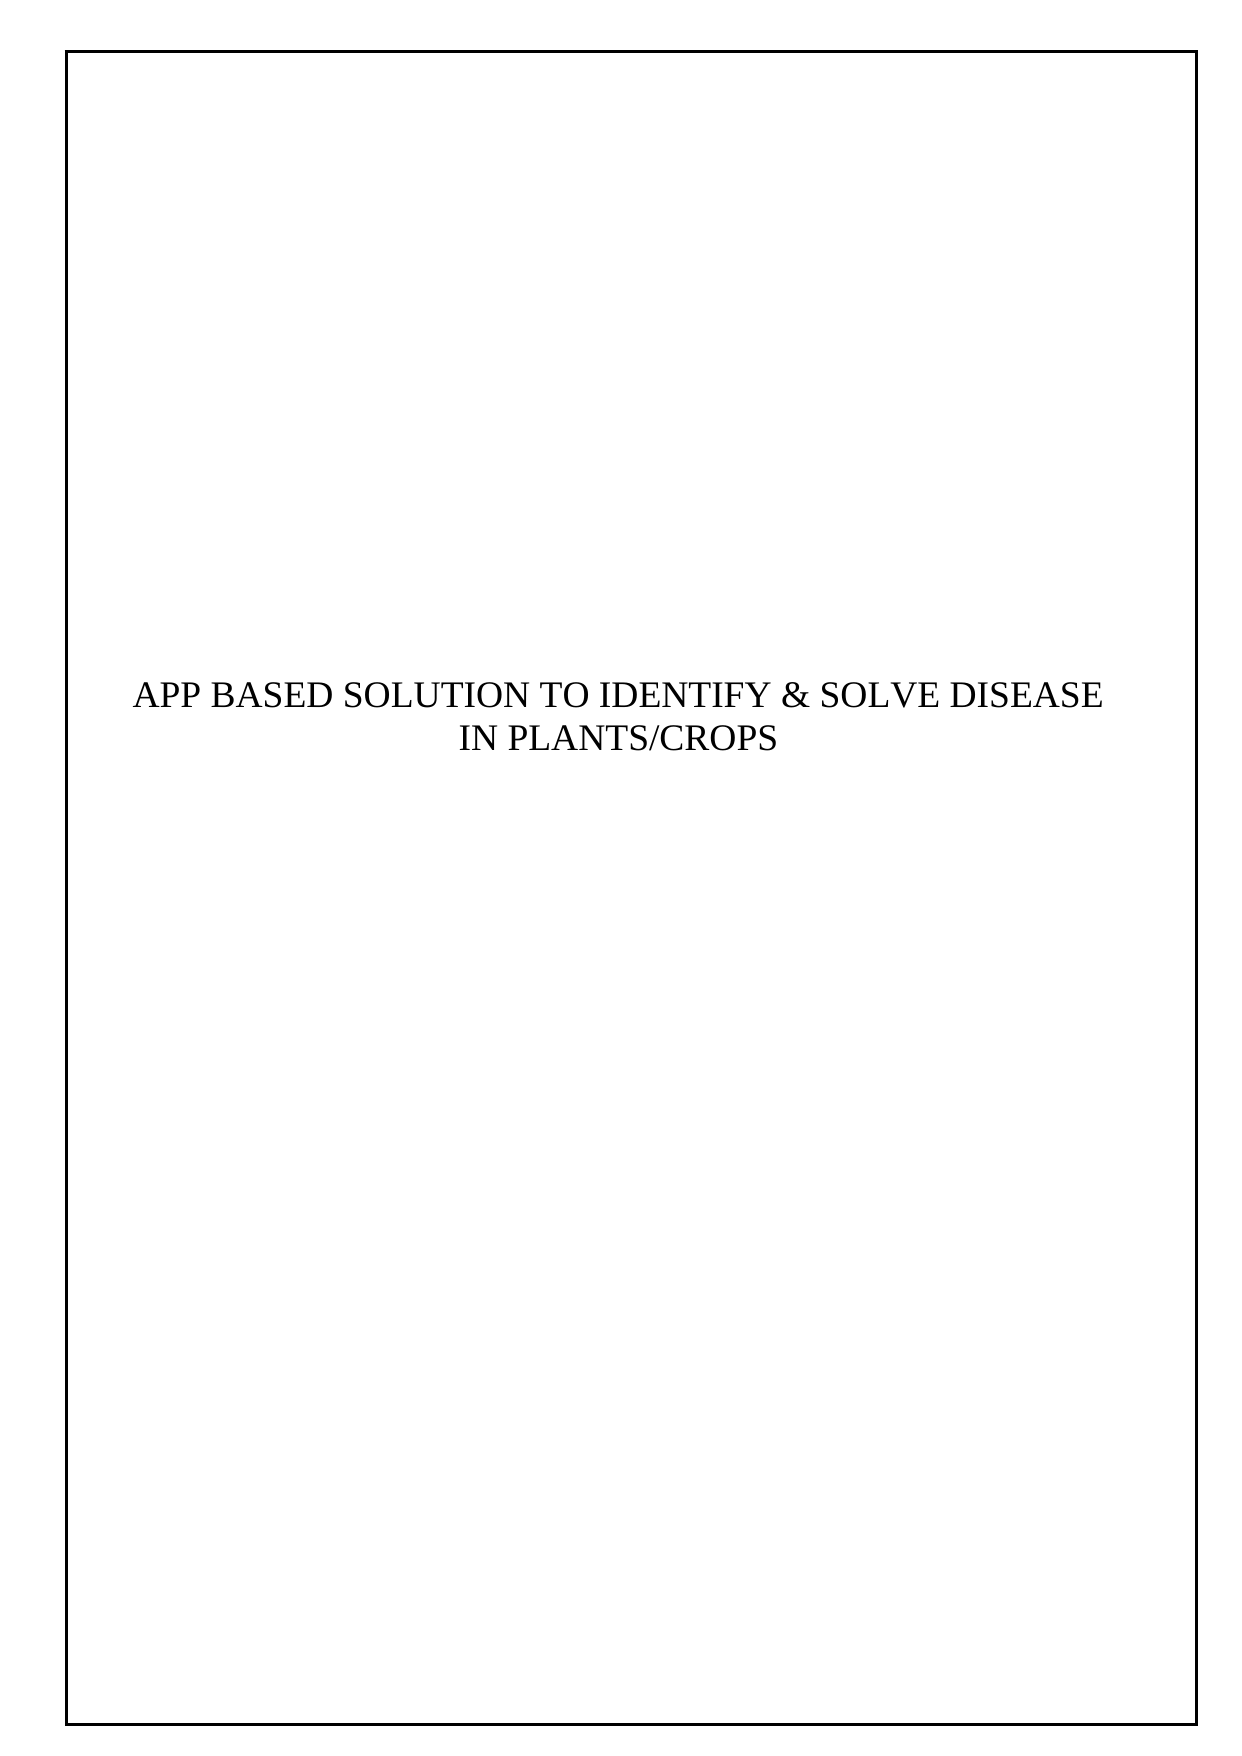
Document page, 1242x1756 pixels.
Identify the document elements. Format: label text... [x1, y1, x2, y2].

text APP BASED SOLUTION TO IDENTIFY & SOLVE DISEASE IN PLANTS/CROPS [132, 672, 1106, 758]
